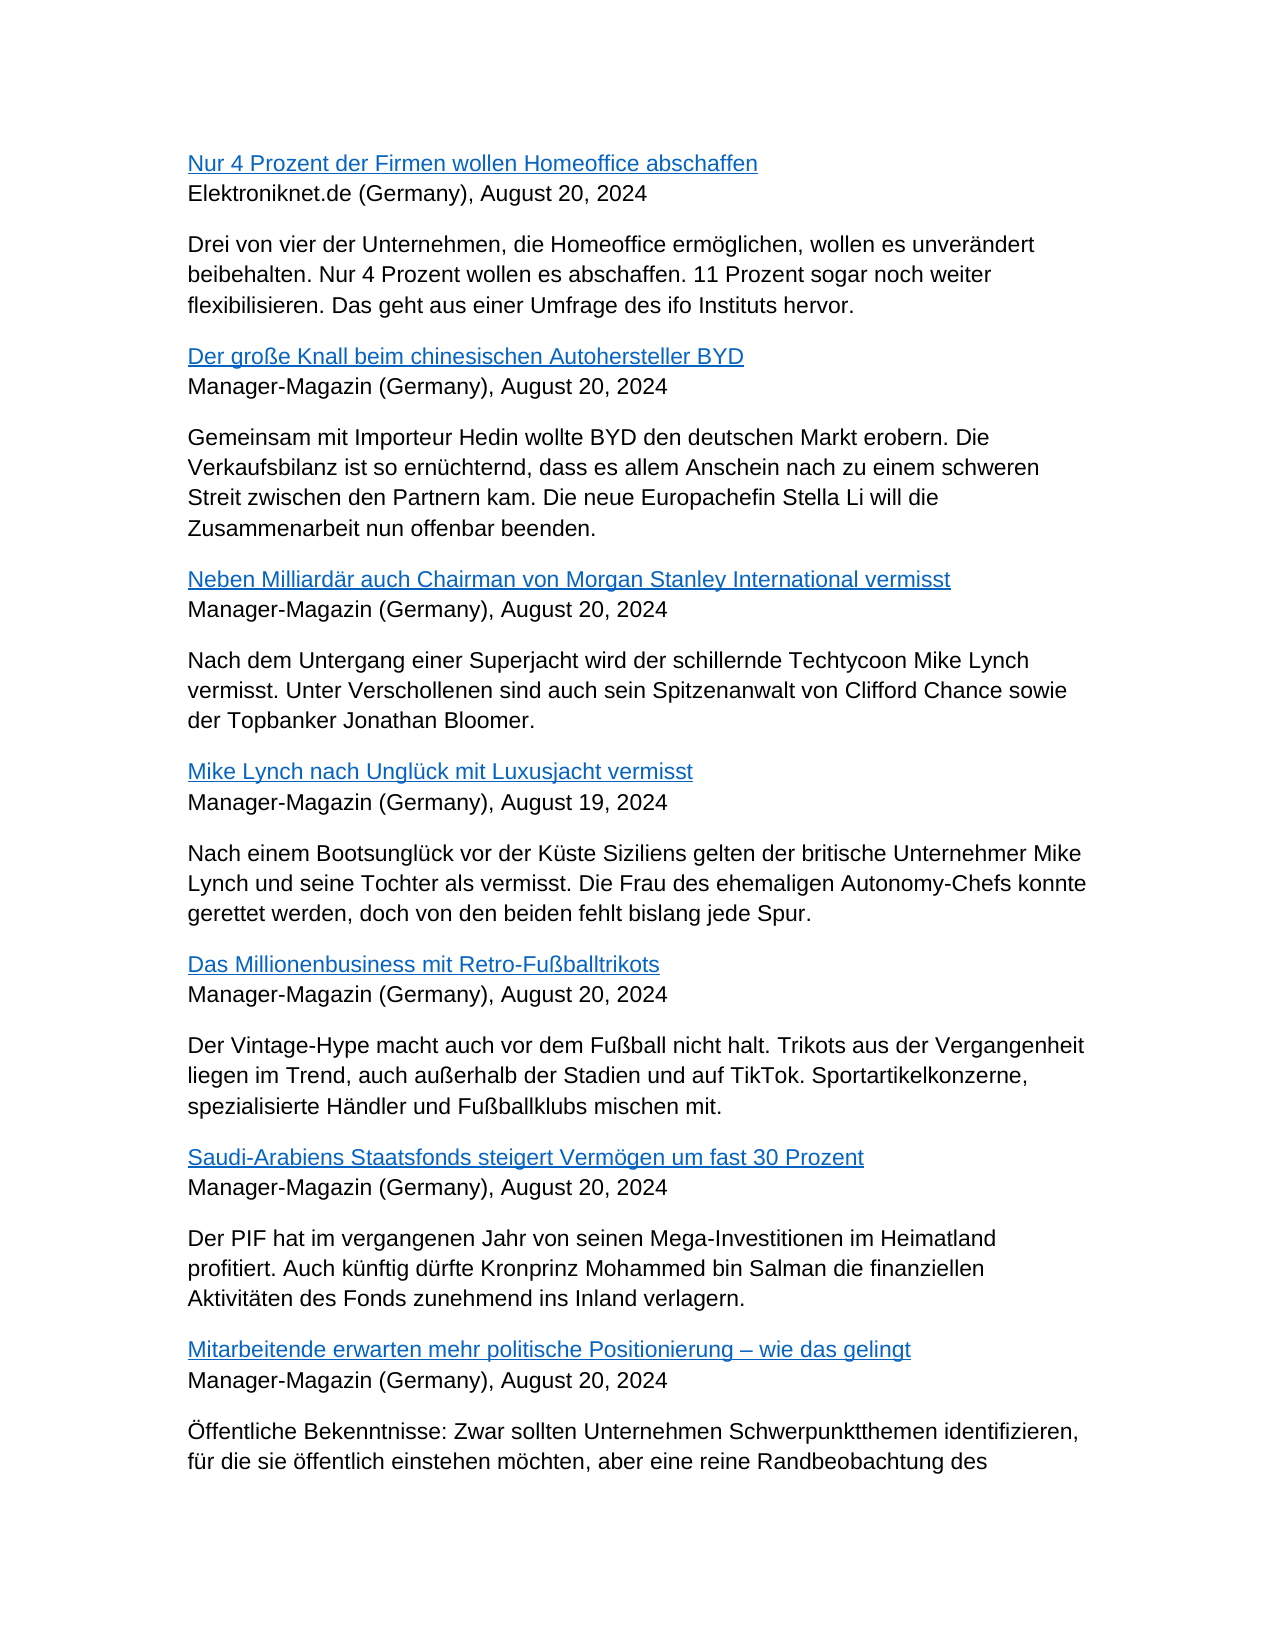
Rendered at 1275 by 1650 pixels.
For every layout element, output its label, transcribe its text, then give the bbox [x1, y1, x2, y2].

text Nach dem Untergang einer Superjacht wird der schillernde Techtycoon Mike Lynch vermisst. Unter Verschollenen sind auch sein Spitzenanwalt von Clifford Chance sowie der Topbanker Jonathan Bloomer. [187, 647, 1087, 734]
text Mike Lynch nach Unglück mit Luxusjacht vermisst Manager-Magazin (Germany), August 19, 2024 [187, 758, 1087, 815]
text Neben Milliardär auch Chairman von Morgan Stanley International vermisst Manager-Magazin (Germany), August 20, 2024 [187, 566, 1087, 622]
text Mitarbeitende erwarten mehr politische Positionierung – wie das gelingt Manager-Magazin (Germany), August 20, 2024 [187, 1336, 1087, 1393]
text Nur 4 Prozent der Firmen wollen Homeoffice abschaffen Elektroniknet.de (Germany), August 20, 2024 [187, 150, 1087, 207]
text Saudi-Arabiens Staatsfonds steigert Vermögen um fast 30 Prozent Manager-Magazin (Germany), August 20, 2024 [187, 1144, 1087, 1200]
text Drei von vier der Unternehmen, die Homeoffice ermöglichen, wollen es unverändert beibehalten. Nur 4 Prozent wollen es abschaffen. 11 Prozent sogar noch weiter flexibilisieren. Das geht aus einer Umfrage des ifo Instituts hervor. [187, 231, 1087, 318]
text Gemeinsam mit Importeur Hedin wollte BYD den deutschen Markt erobern. Die Verkaufsbilanz ist so ernüchternd, dass es allem Anschein nach zu einem schweren Streit zwischen den Partnern kam. Die neue Europachefin Stella Li will die Zusammenarbeit nun offenbar beenden. [187, 424, 1087, 541]
text Der große Knall beim chinesischen Autohersteller BYD Manager-Magazin (Germany), August 20, 2024 [187, 343, 1087, 399]
text Der PIF hat im vergangenen Jahr von seinen Mega-Investitionen im Heimatland profitiert. Auch künftig dürfte Kronprinz Mohammed bin Salman die finanziellen Aktivitäten des Fonds zunehmend ins Inland verlagern. [187, 1225, 1087, 1312]
text Der Vintage-Hype macht auch vor dem Fußball nicht halt. Trikots aus der Vergangenheit liegen im Trend, auch außerhalb der Stadien und auf TikTok. Sportartikelkonzerne, spezialisierte Händler und Fußballklubs mischen mit. [187, 1032, 1087, 1119]
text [187, 1418, 1087, 1474]
text Nach einem Bootsunglück vor der Küste Siziliens gelten der britische Unternehmer Mike Lynch und seine Tochter als vermisst. Die Frau des ehemaligen Autonomy-Chefs konnte gerettet werden, doch von den beiden fehlt bislang jede Spur. [187, 839, 1087, 926]
text Das Millionenbusiness mit Retro-Fußballtrikots Manager-Magazin (Germany), August 20, 2024 [187, 951, 1087, 1008]
